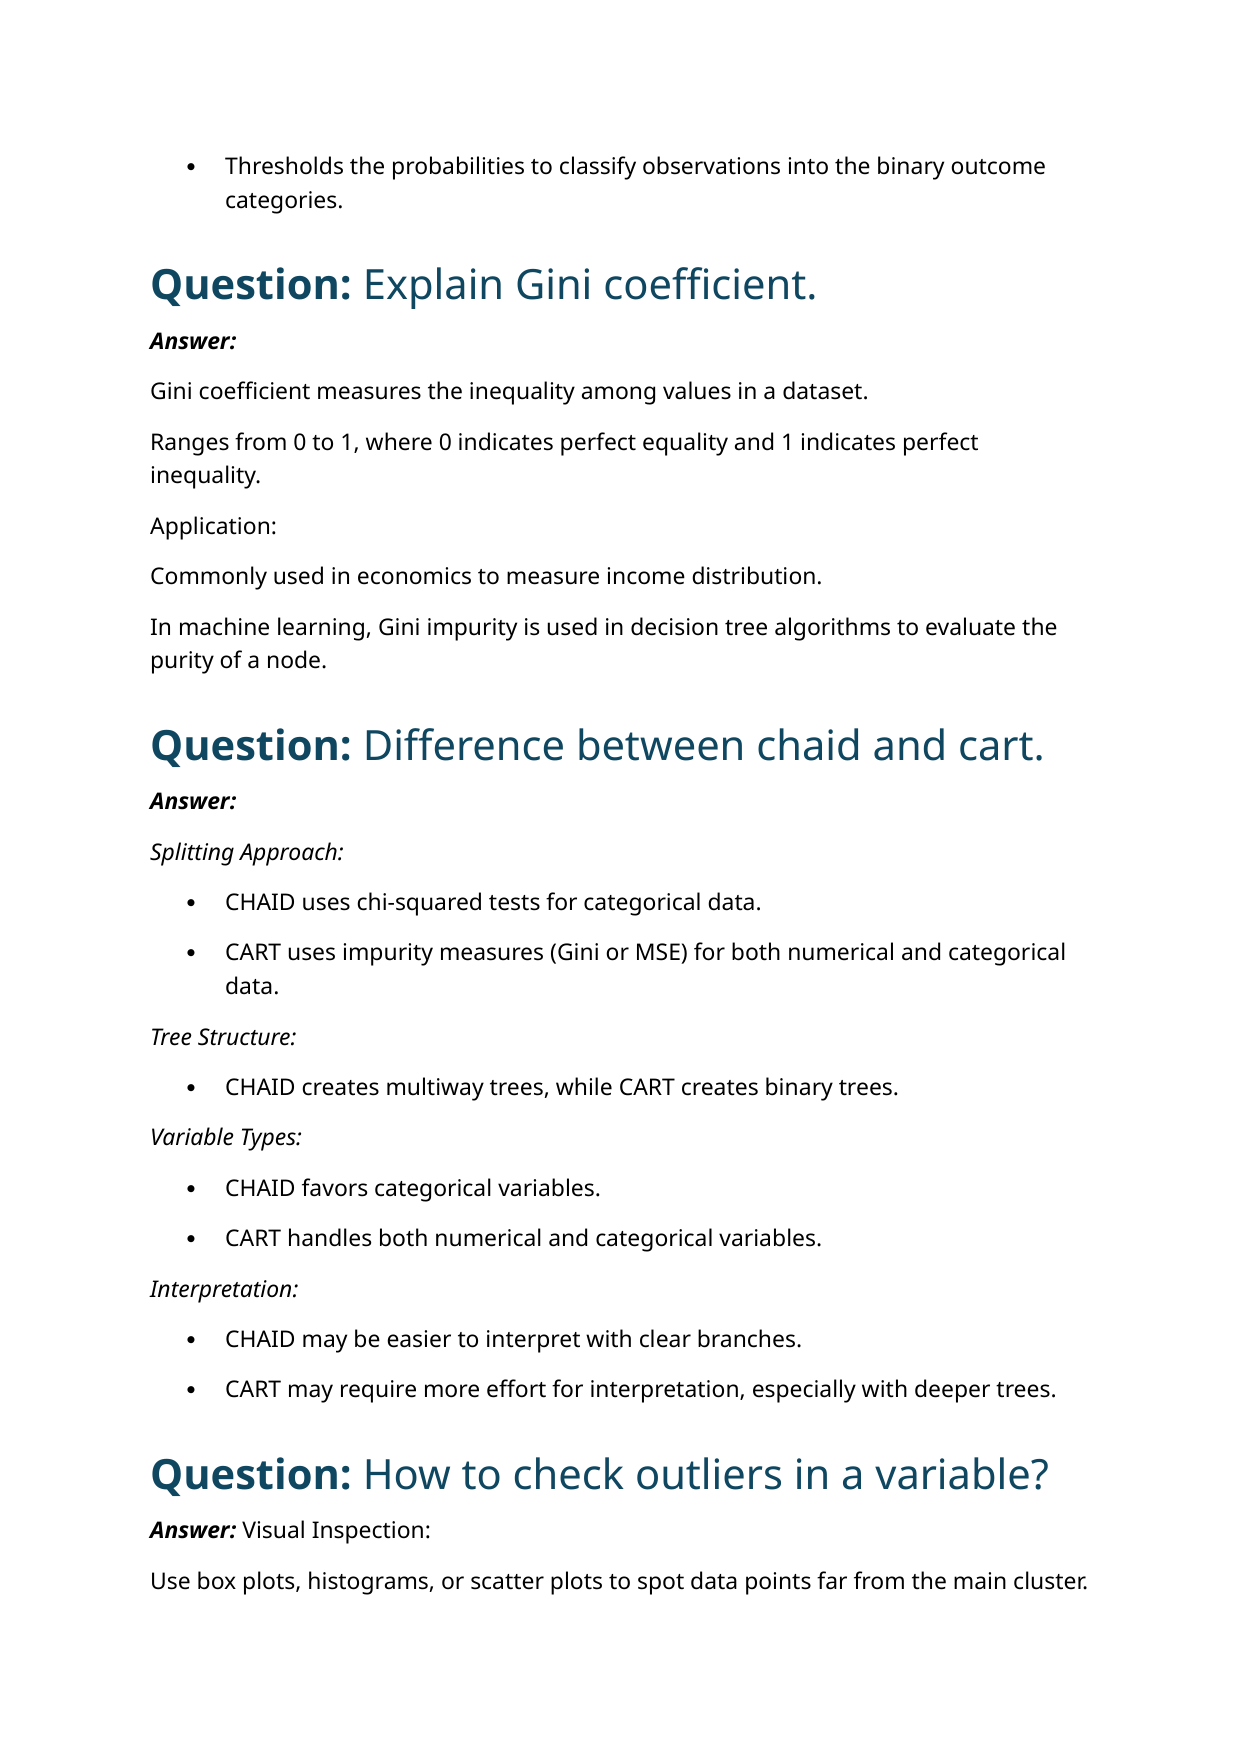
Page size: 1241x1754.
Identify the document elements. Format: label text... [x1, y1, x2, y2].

list CHAID uses chi-squared tests for categorical data. [187, 886, 1090, 917]
text Use box plots, histograms, or scatter plots to spot data points far from the main cluster. [150, 1564, 1090, 1596]
list CHAID may be easier to interpret with clear branches. [187, 1323, 1090, 1354]
text Splitting Approach: [150, 835, 1090, 867]
subtitle Question: How to check outliers in a variable? [150, 1444, 1090, 1501]
subtitle Question: Difference between chaid and cart. [150, 715, 1090, 772]
text Commonly used in economics to measure income distribution. [150, 560, 1090, 591]
text Application: [150, 509, 1090, 541]
text Tree Structure: [150, 1020, 1090, 1052]
text Interpretation: [150, 1272, 1090, 1304]
text Answer: [150, 324, 1090, 356]
text Ranges from 0 to 1, where 0 indicates perfect equality and 1 indicates perfect inequality. [150, 425, 1090, 490]
text Answer: [150, 785, 1090, 816]
text Gini coefficient measures the inequality among values in a dataset. [150, 375, 1090, 406]
subtitle Question: Explain Gini coefficient. [150, 255, 1090, 312]
list Thresholds the probabilities to classify observations into the binary outcome categories. [187, 150, 1090, 215]
text Variable Types: [150, 1121, 1090, 1152]
list CART may require more effort for interpretation, especially with deeper trees. [187, 1373, 1090, 1404]
list CART handles both numerical and categorical variables. [187, 1222, 1090, 1253]
list CART uses impurity measures (Gini or MSE) for both numerical and categorical data. [187, 936, 1090, 1001]
list CHAID favors categorical variables. [187, 1172, 1090, 1203]
text In machine learning, Gini impurity is used in decision tree algorithms to evaluate the purity of a node. [150, 610, 1090, 675]
list CHAID creates multiway trees, while CART creates binary trees. [187, 1071, 1090, 1102]
text Answer: Visual Inspection: [150, 1514, 1090, 1545]
